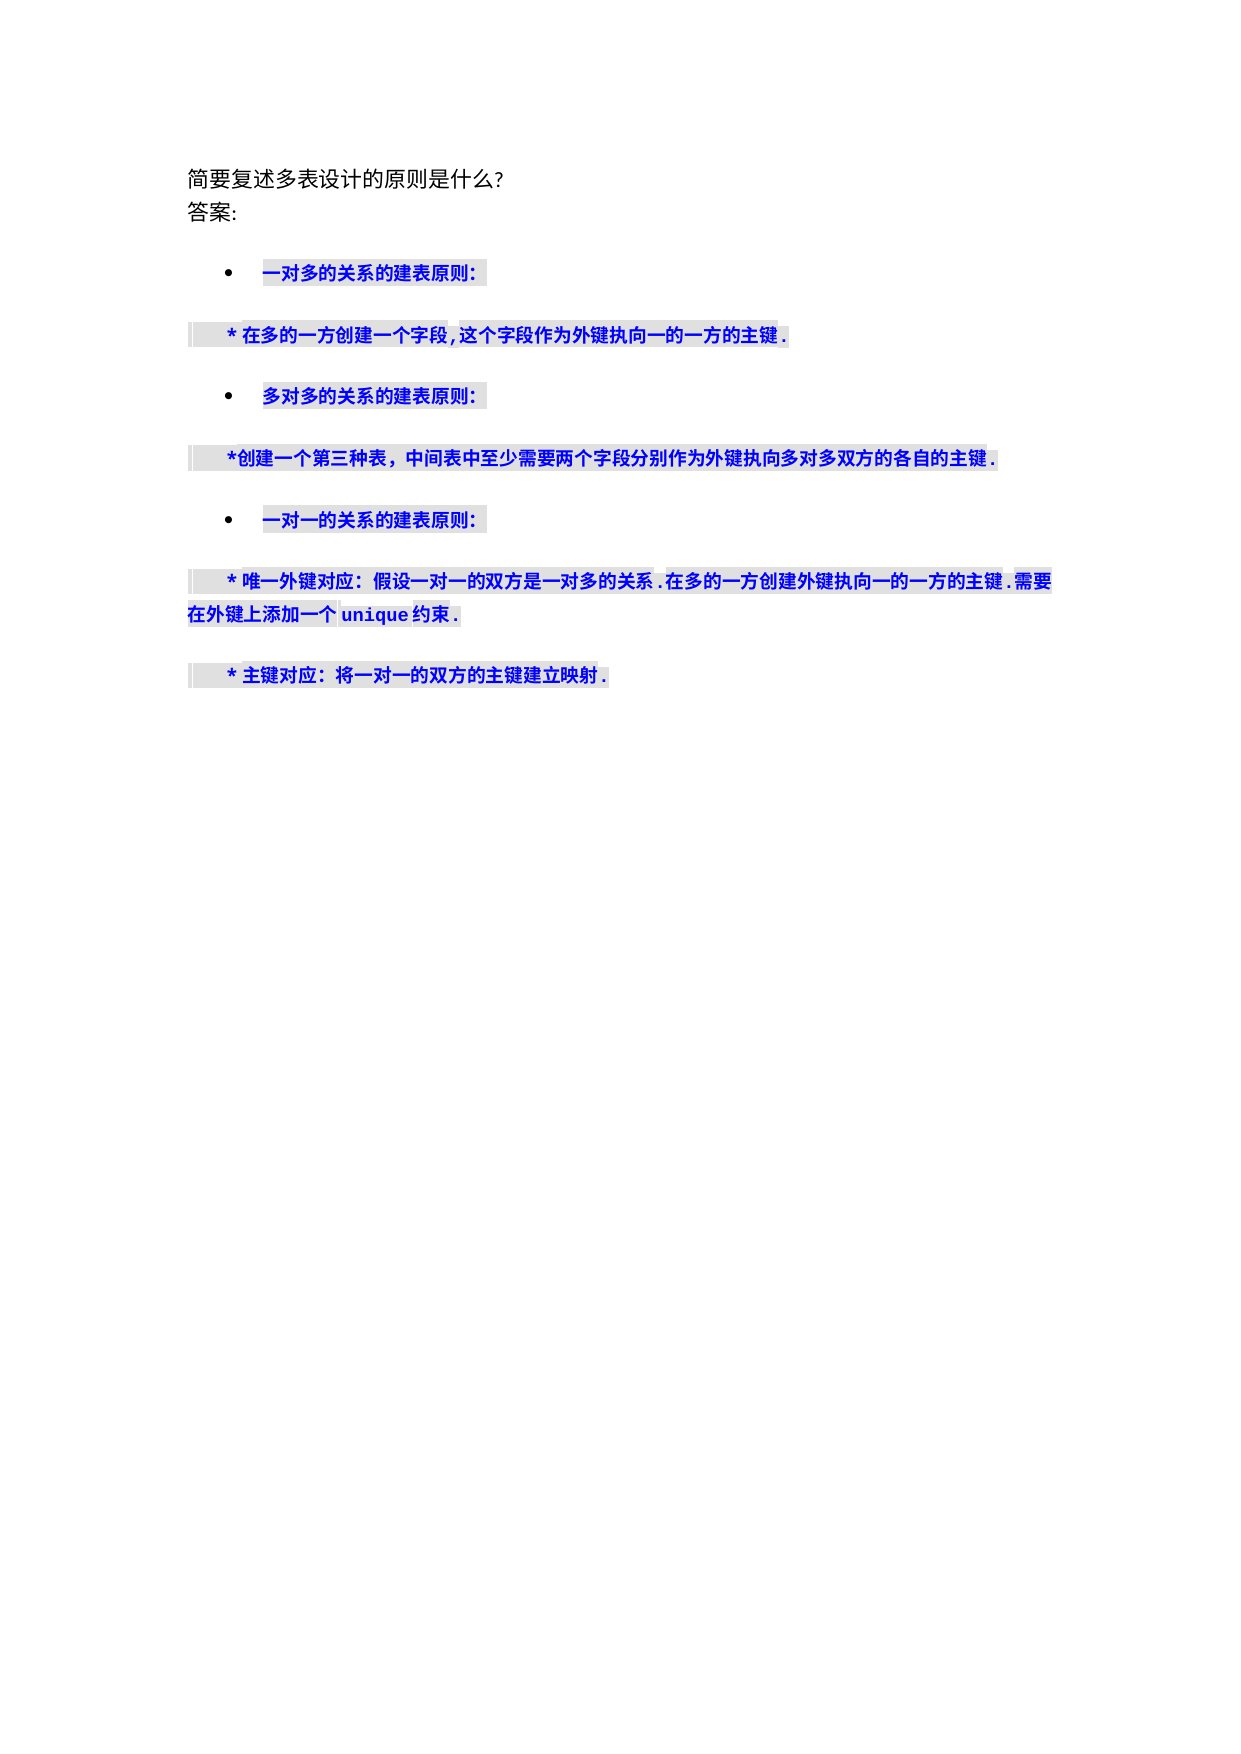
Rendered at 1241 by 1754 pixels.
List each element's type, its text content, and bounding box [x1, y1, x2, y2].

text * 主键对应：将一对一的双方的主键建立映射. [187, 659, 1053, 691]
text 简要复述多表设计的原则是什么? [187, 162, 1053, 194]
list 一对一的关系的建表原则： [225, 503, 1053, 535]
text * 在多的一方创建一个字段,这个字段作为外键执向一的一方的主键. [187, 318, 1053, 350]
list 多对多的关系的建表原则： [225, 379, 1053, 412]
text 答案: [187, 194, 1053, 227]
text *创建一个第三种表，中间表中至少需要两个字段分别作为外键执向多对多双方的各自的主键. [187, 441, 1053, 474]
text * 唯一外键对应：假设一对一的双方是一对多的关系.在多的一方创建外键执向一的一方的主键.需要在外键上添加一个unique约束. [187, 564, 1053, 629]
list 一对多的关系的建表原则： [225, 256, 1053, 289]
